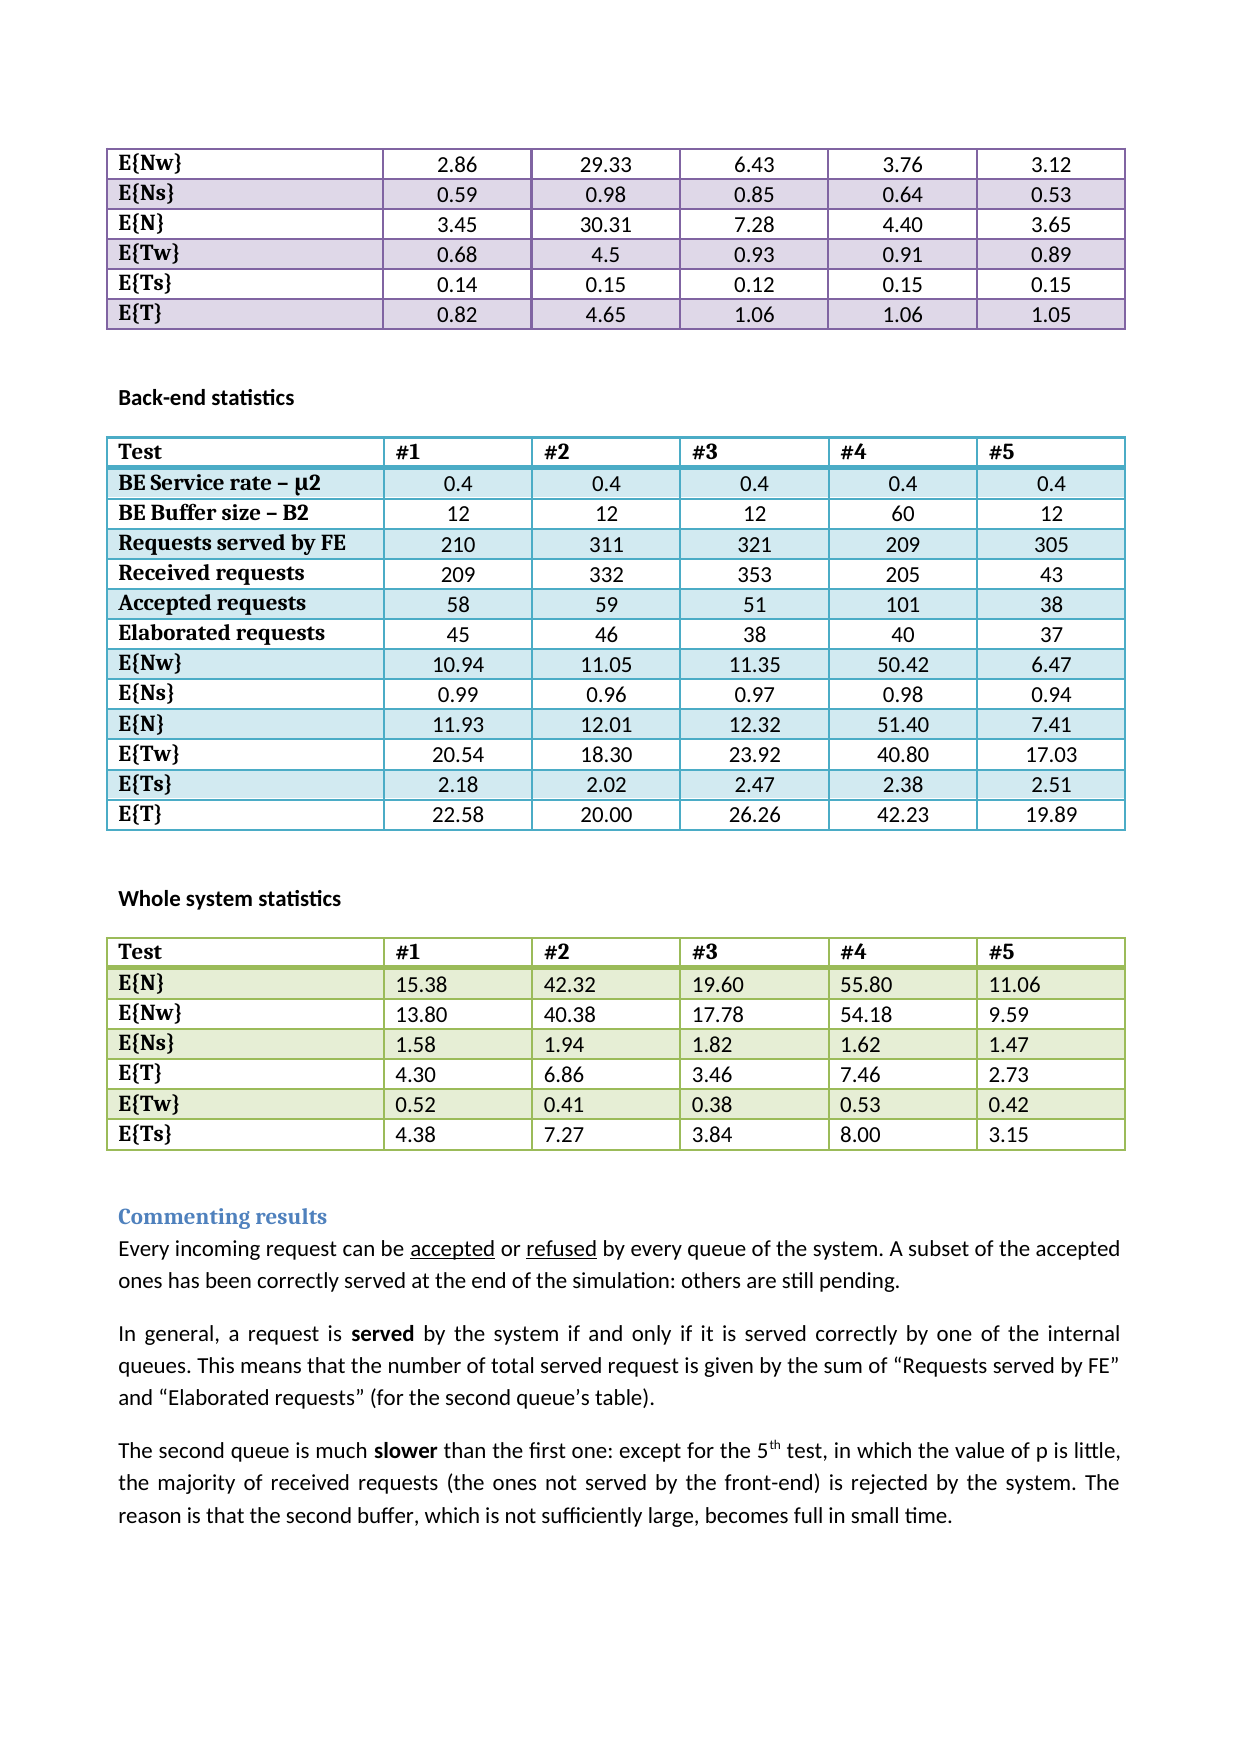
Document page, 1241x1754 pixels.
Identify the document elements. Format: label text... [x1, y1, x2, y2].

table_cell 0.97 [681, 680, 828, 708]
table_cell 0.98 [533, 180, 679, 208]
table_cell 11.93 [385, 710, 531, 738]
table_cell 15.38 [385, 970, 531, 998]
table_cell 0.64 [829, 180, 976, 208]
table_cell E{Ts} [108, 1120, 383, 1148]
table_cell E{Ts} [108, 771, 383, 798]
table_cell 43 [978, 560, 1124, 588]
table_cell 1.62 [830, 1030, 976, 1058]
table_cell 0.53 [978, 180, 1124, 208]
table_cell 4.5 [533, 240, 679, 268]
table_cell E{Ns} [108, 680, 383, 708]
table_cell 0.4 [681, 470, 828, 497]
table_cell 40.80 [830, 740, 976, 768]
table_cell 13.80 [385, 1000, 531, 1028]
table_cell 12 [533, 500, 679, 528]
table_header #3 [681, 439, 828, 465]
table_cell 1.58 [385, 1030, 531, 1058]
table_cell 0.41 [533, 1090, 679, 1118]
table_header #3 [681, 939, 828, 965]
table_cell 0.82 [384, 300, 530, 328]
table_cell 0.15 [829, 270, 976, 298]
table_header #2 [533, 939, 679, 965]
table_header #1 [385, 439, 531, 465]
table_cell E{Ts} [108, 270, 382, 298]
table_cell 12.32 [681, 710, 828, 738]
table_cell E{Tw} [108, 1090, 383, 1118]
table_cell 209 [385, 560, 531, 588]
table_cell 20.00 [533, 801, 679, 829]
table_cell E{Nw} [108, 150, 382, 178]
table_cell 4.40 [829, 210, 976, 238]
table_cell 3.46 [681, 1060, 828, 1088]
table_cell 38 [681, 620, 828, 648]
table_cell 19.89 [978, 801, 1124, 829]
table_cell E{Tw} [108, 240, 382, 268]
table_cell 3.15 [978, 1120, 1124, 1148]
table_cell 11.35 [681, 650, 828, 678]
table_cell E{Tw} [108, 740, 383, 768]
table_header Test [108, 939, 383, 965]
table_cell 3.76 [829, 150, 976, 178]
table_cell 11.05 [533, 650, 679, 678]
table_cell 17.78 [681, 1000, 828, 1028]
table_cell 305 [978, 530, 1124, 558]
table_cell BE Service rate – μ2 [108, 470, 383, 497]
table_cell 0.53 [830, 1090, 976, 1118]
table_cell Received requests [108, 560, 383, 588]
table_cell 2.18 [385, 771, 531, 798]
table_cell 6.86 [533, 1060, 679, 1088]
table_cell E{Ns} [108, 180, 382, 208]
table_cell 9.59 [978, 1000, 1124, 1028]
table_cell 55.80 [830, 970, 976, 998]
table_cell E{N} [108, 210, 382, 238]
table_cell 2.47 [681, 771, 828, 798]
table_cell 51 [681, 590, 828, 618]
table_cell 0.94 [978, 680, 1124, 708]
table_cell 38 [978, 590, 1124, 618]
table_cell 0.4 [533, 470, 679, 497]
table_cell E{Ns} [108, 1030, 383, 1058]
table_cell Elaborated requests [108, 620, 383, 648]
table_cell 46 [533, 620, 679, 648]
table_cell 0.38 [681, 1090, 828, 1118]
table_cell 0.91 [829, 240, 976, 268]
table_cell 30.31 [533, 210, 679, 238]
table_cell 7.28 [681, 210, 827, 238]
table_cell 23.92 [681, 740, 828, 768]
table_cell 7.41 [978, 710, 1124, 738]
text Every incoming request can be accepted or refused by every queue of the system. A subset of the accepted ones has been correctly served at the end of the simulation: others are still pending. [118, 1234, 1122, 1294]
table_cell E{Nw} [108, 1000, 383, 1028]
table_cell 3.65 [978, 210, 1124, 238]
table_cell 7.27 [533, 1120, 679, 1148]
table_cell 8.00 [830, 1120, 976, 1148]
table_cell 2.86 [384, 150, 530, 178]
table_cell 0.42 [978, 1090, 1124, 1118]
table_cell 210 [385, 530, 531, 558]
table_cell 0.4 [978, 470, 1124, 497]
table_cell 2.73 [978, 1060, 1124, 1088]
table_cell 332 [533, 560, 679, 588]
table_cell 17.03 [978, 740, 1124, 768]
table_cell 1.05 [978, 300, 1124, 328]
table_cell 6.47 [978, 650, 1124, 678]
text Back-end statistics [118, 383, 1122, 411]
table_cell 101 [830, 590, 976, 618]
table_cell 0.99 [385, 680, 531, 708]
table_header #4 [830, 939, 976, 965]
table_cell 0.85 [681, 180, 827, 208]
table_header #5 [978, 439, 1124, 465]
table_cell 37 [978, 620, 1124, 648]
table_cell 1.06 [681, 300, 827, 328]
table_cell 58 [385, 590, 531, 618]
table_cell 6.43 [681, 150, 827, 178]
table_header #4 [830, 439, 976, 465]
table_cell 205 [830, 560, 976, 588]
table_cell 0.98 [830, 680, 976, 708]
table_cell 209 [830, 530, 976, 558]
table_header #1 [385, 939, 531, 965]
table_cell BE Buffer size – B2 [108, 500, 383, 528]
table_cell 50.42 [830, 650, 976, 678]
table_cell 0.4 [385, 470, 531, 497]
table_cell 3.12 [978, 150, 1124, 178]
table_cell 4.38 [385, 1120, 531, 1148]
table_cell 2.51 [978, 771, 1124, 798]
table_cell 1.47 [978, 1030, 1124, 1058]
table_header Test [108, 439, 383, 465]
table_cell 1.06 [829, 300, 976, 328]
table_cell 0.52 [385, 1090, 531, 1118]
table_cell 7.46 [830, 1060, 976, 1088]
table_cell Accepted requests [108, 590, 383, 618]
table_cell 1.94 [533, 1030, 679, 1058]
table_cell 42.23 [830, 801, 976, 829]
table_cell Requests served by FE [108, 530, 383, 558]
table_cell 11.06 [978, 970, 1124, 998]
table_cell 311 [533, 530, 679, 558]
table_cell 12 [681, 500, 828, 528]
table_cell 0.96 [533, 680, 679, 708]
table_cell E{N} [108, 970, 383, 998]
table_cell 3.45 [384, 210, 530, 238]
table_cell 0.89 [978, 240, 1124, 268]
table_cell 19.60 [681, 970, 828, 998]
table_cell 51.40 [830, 710, 976, 738]
table_cell E{T} [108, 801, 383, 829]
table_cell 12 [978, 500, 1124, 528]
table_cell 45 [385, 620, 531, 648]
table_cell 59 [533, 590, 679, 618]
table_cell 2.02 [533, 771, 679, 798]
table_cell 22.58 [385, 801, 531, 829]
text The second queue is much slower than the first one: except for the 5th test, in which the value of p is little, the majority of received requests (the ones not served by the front-end) is rejected by the system. The reason is that the second buffer, which is not sufficiently large, becomes full in small time. [118, 1436, 1122, 1529]
table_cell 10.94 [385, 650, 531, 678]
table_cell E{T} [108, 1060, 383, 1088]
table_cell 0.93 [681, 240, 827, 268]
table_cell 0.68 [384, 240, 530, 268]
table_cell 0.15 [978, 270, 1124, 298]
table_cell 18.30 [533, 740, 679, 768]
table_cell 353 [681, 560, 828, 588]
table_header #5 [978, 939, 1124, 965]
table_cell 2.38 [830, 771, 976, 798]
table_cell 321 [681, 530, 828, 558]
table_cell 3.84 [681, 1120, 828, 1148]
table_cell 1.82 [681, 1030, 828, 1058]
table_cell 29.33 [533, 150, 679, 178]
table_cell 26.26 [681, 801, 828, 829]
table_cell 0.59 [384, 180, 530, 208]
table_cell E{N} [108, 710, 383, 738]
table_cell 20.54 [385, 740, 531, 768]
table_cell 0.4 [830, 470, 976, 497]
table_cell 4.30 [385, 1060, 531, 1088]
table_header #2 [533, 439, 679, 465]
table_cell 42.32 [533, 970, 679, 998]
table_cell 4.65 [533, 300, 679, 328]
table_cell 54.18 [830, 1000, 976, 1028]
text Whole system statistics [118, 884, 1122, 912]
table_cell 12 [385, 500, 531, 528]
table_cell 0.15 [533, 270, 679, 298]
subtitle Commenting results [118, 1203, 1122, 1230]
table_cell 40 [830, 620, 976, 648]
table_cell 12.01 [533, 710, 679, 738]
table_cell 0.14 [384, 270, 530, 298]
table_cell 60 [830, 500, 976, 528]
text In general, a request is served by the system if and only if it is served correctly by one of the internal queues. This means that the number of total served request is given by the sum of “Requests served by FE” and “Elaborated requests” (for the second queue’s table). [118, 1319, 1122, 1411]
table_cell 0.12 [681, 270, 827, 298]
table_cell E{Nw} [108, 650, 383, 678]
table_cell 40.38 [533, 1000, 679, 1028]
table_cell E{T} [108, 300, 382, 328]
